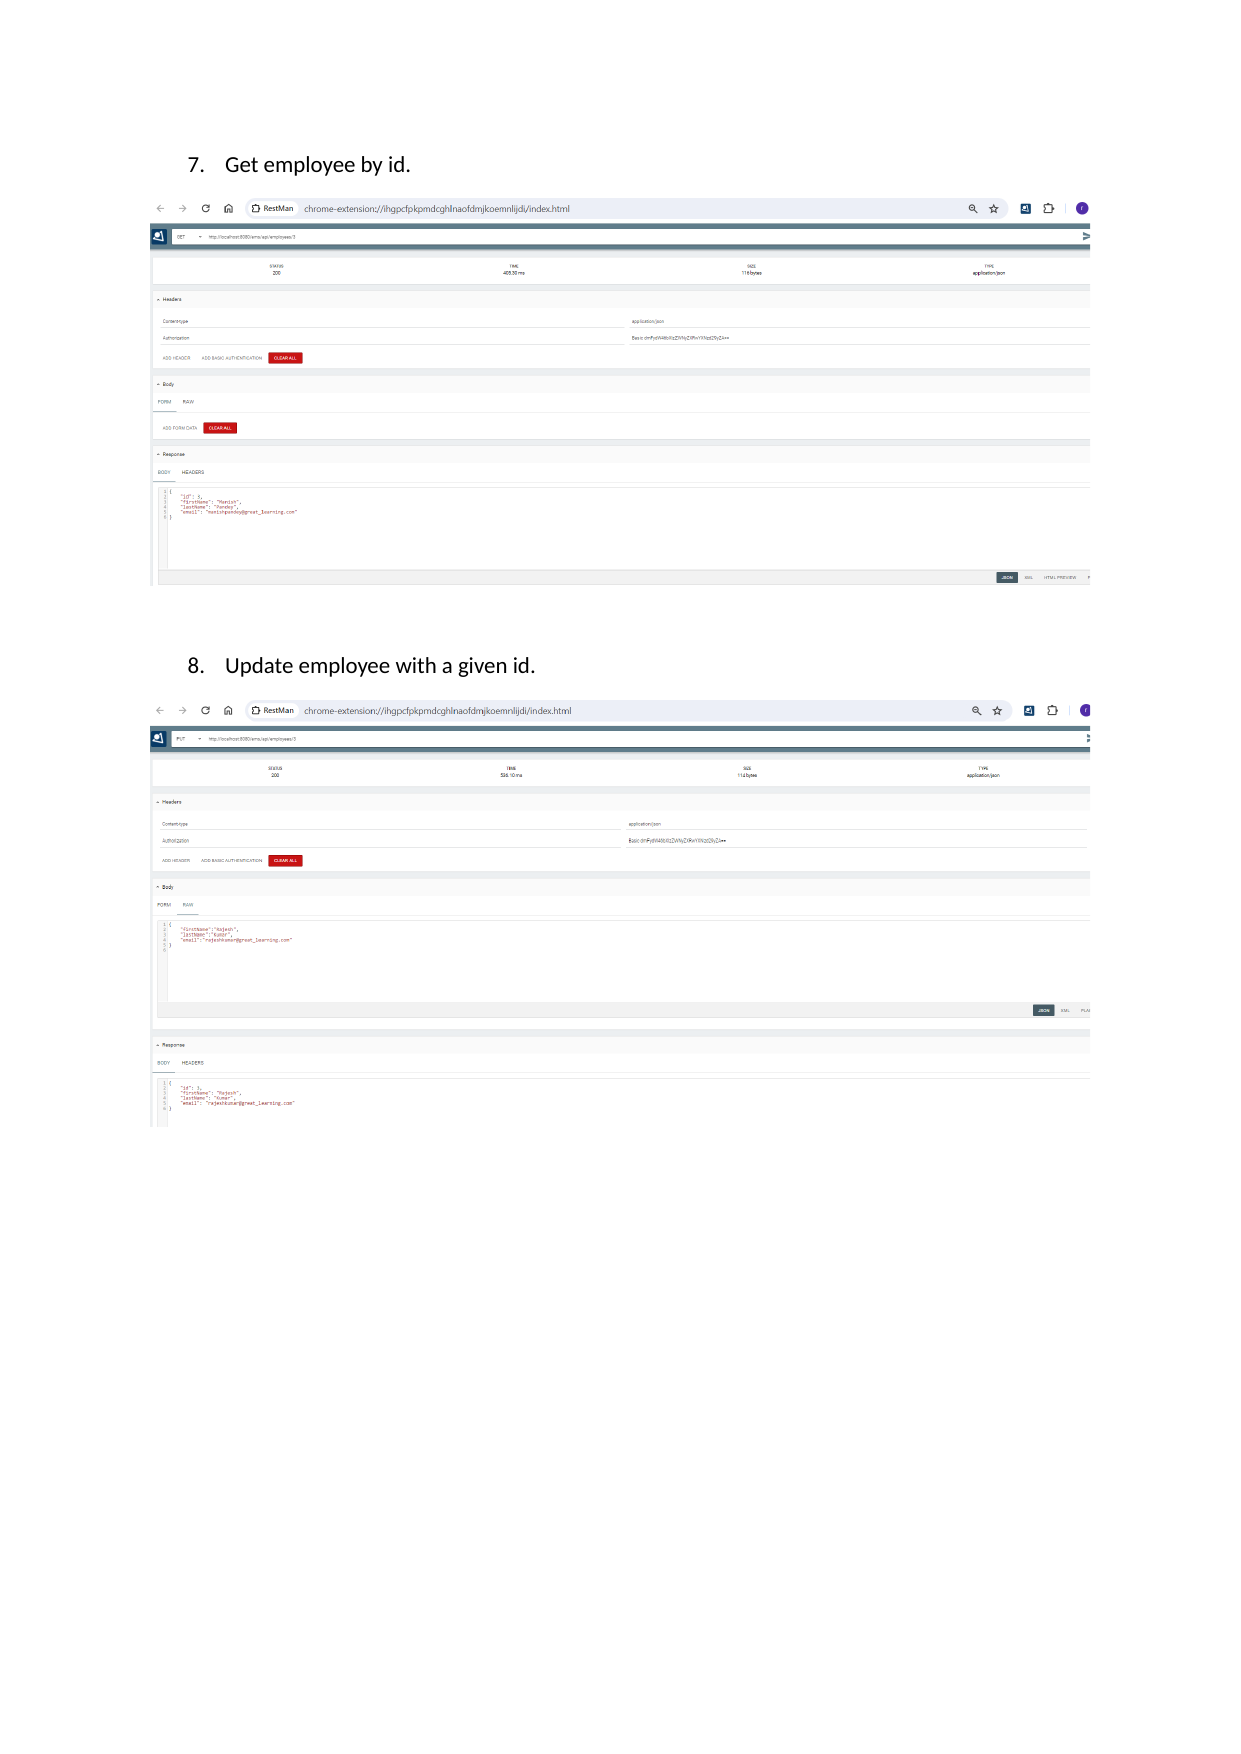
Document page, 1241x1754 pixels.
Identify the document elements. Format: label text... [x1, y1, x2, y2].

picture [150, 697, 1091, 1127]
list Update employee with a given id. [187, 651, 1090, 679]
list Get employee by id. [187, 150, 1090, 178]
picture [150, 196, 1091, 586]
